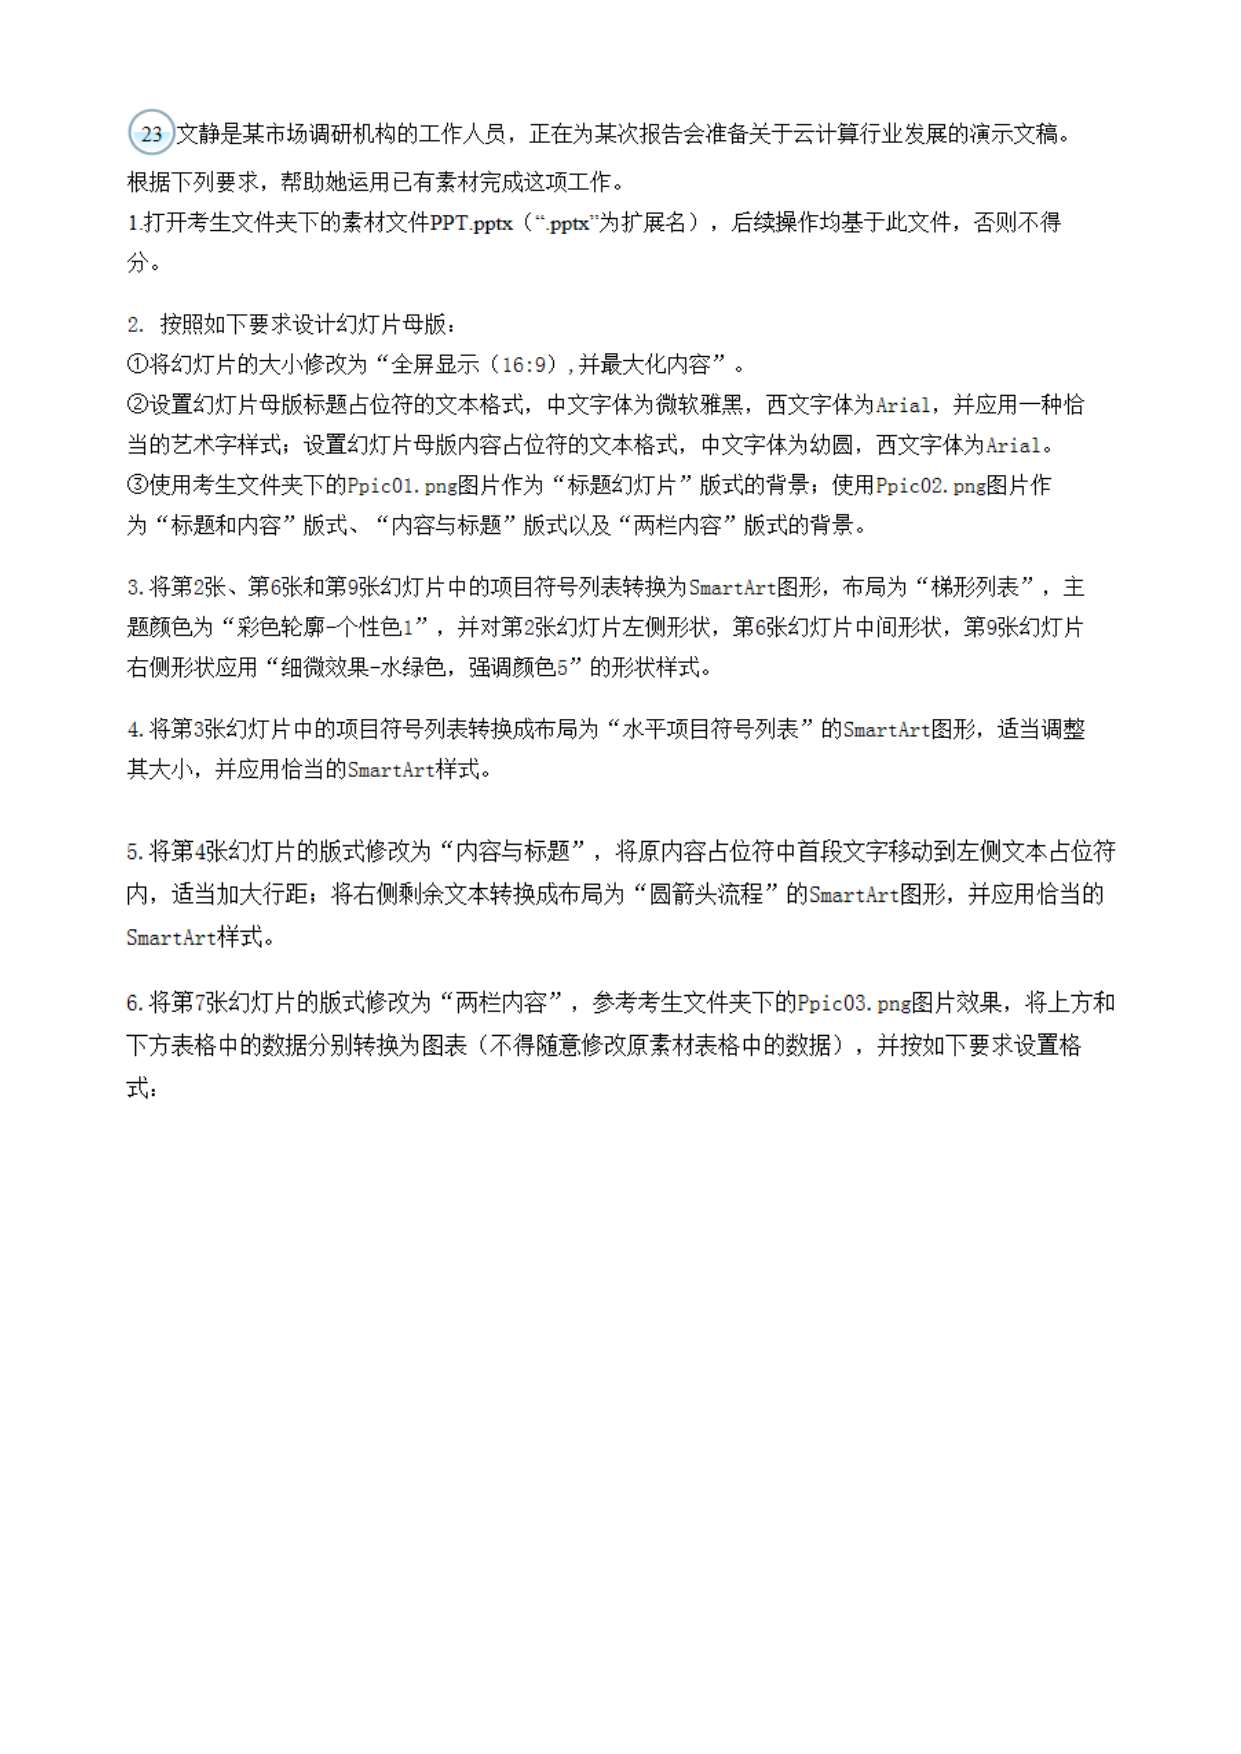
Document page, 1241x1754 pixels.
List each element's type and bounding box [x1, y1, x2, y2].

picture [118, 812, 1131, 1112]
picture [118, 97, 1101, 793]
